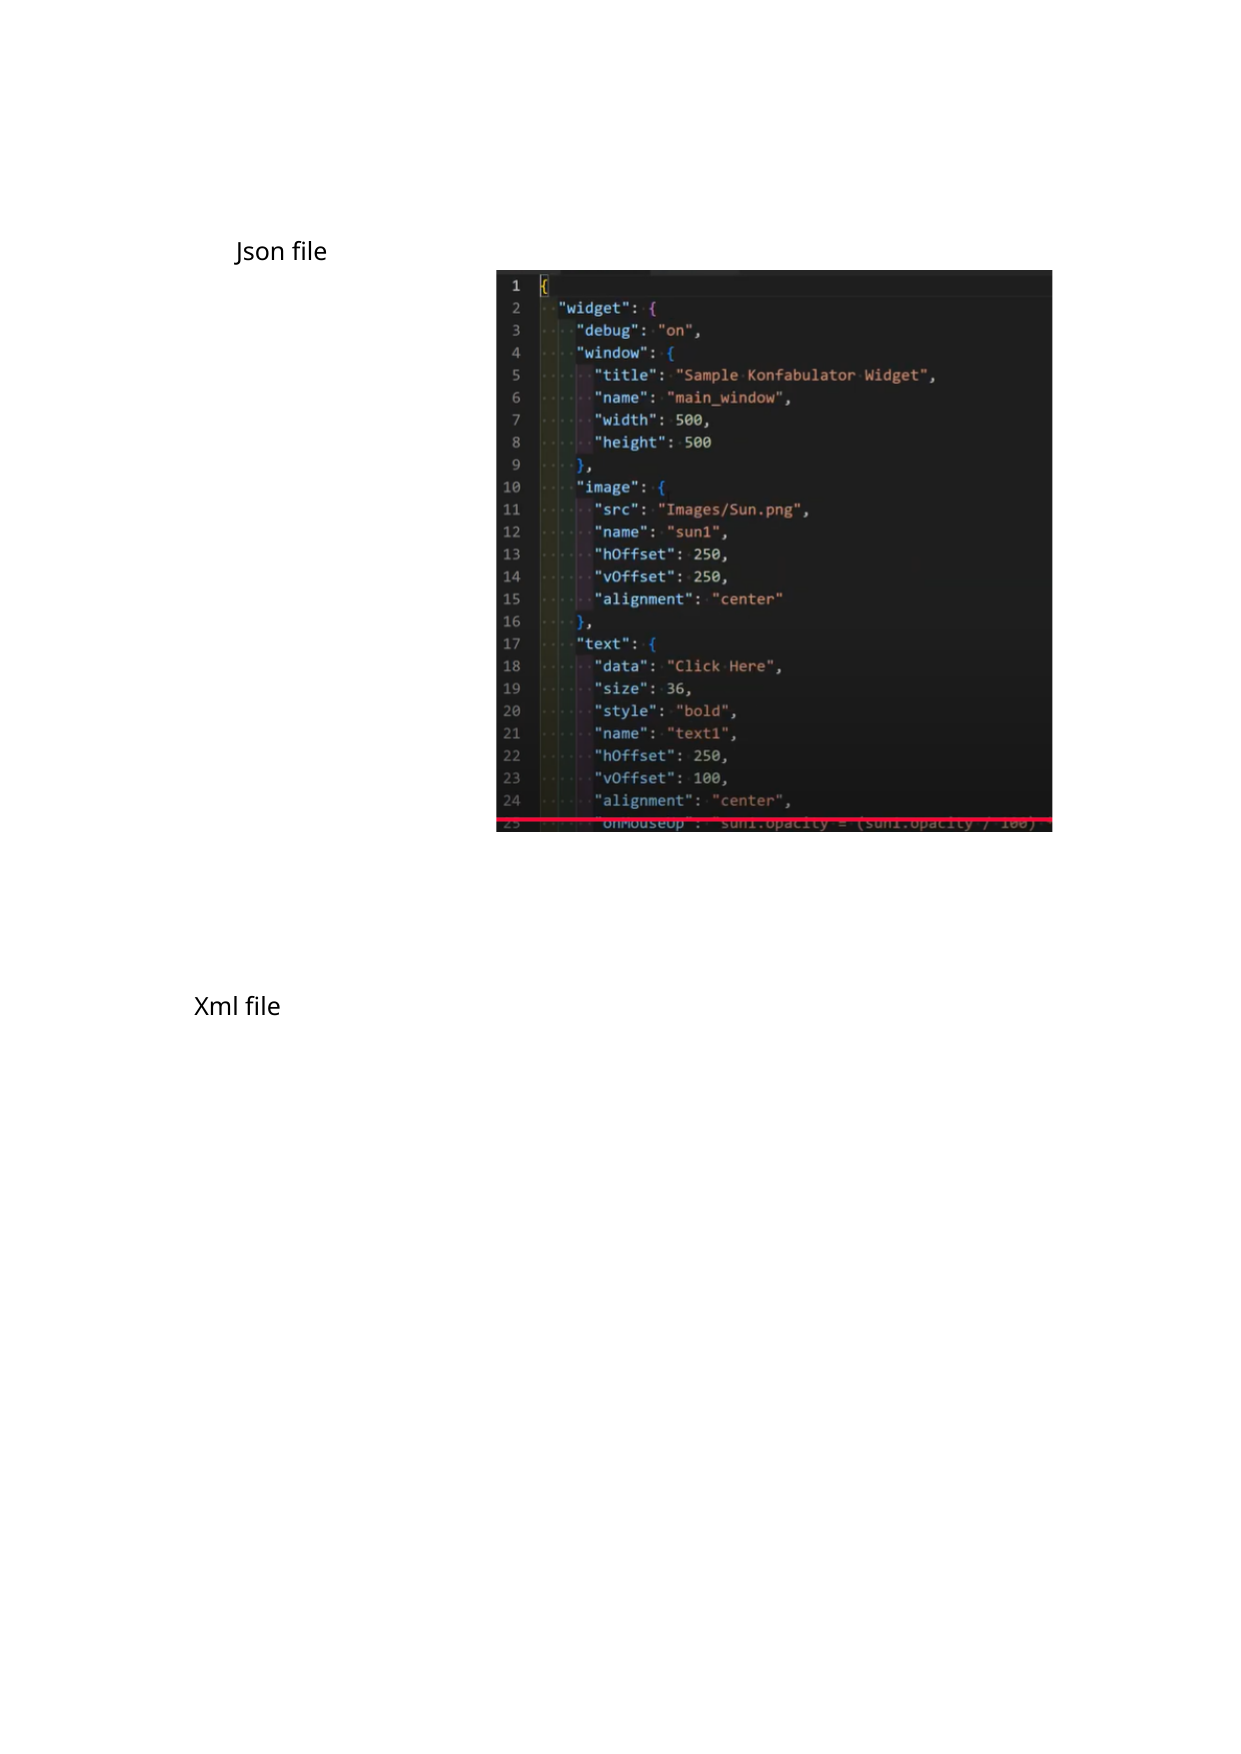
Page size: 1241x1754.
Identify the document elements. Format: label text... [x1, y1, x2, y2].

text Xml file [187, 988, 1053, 1022]
picture [496, 270, 1053, 832]
